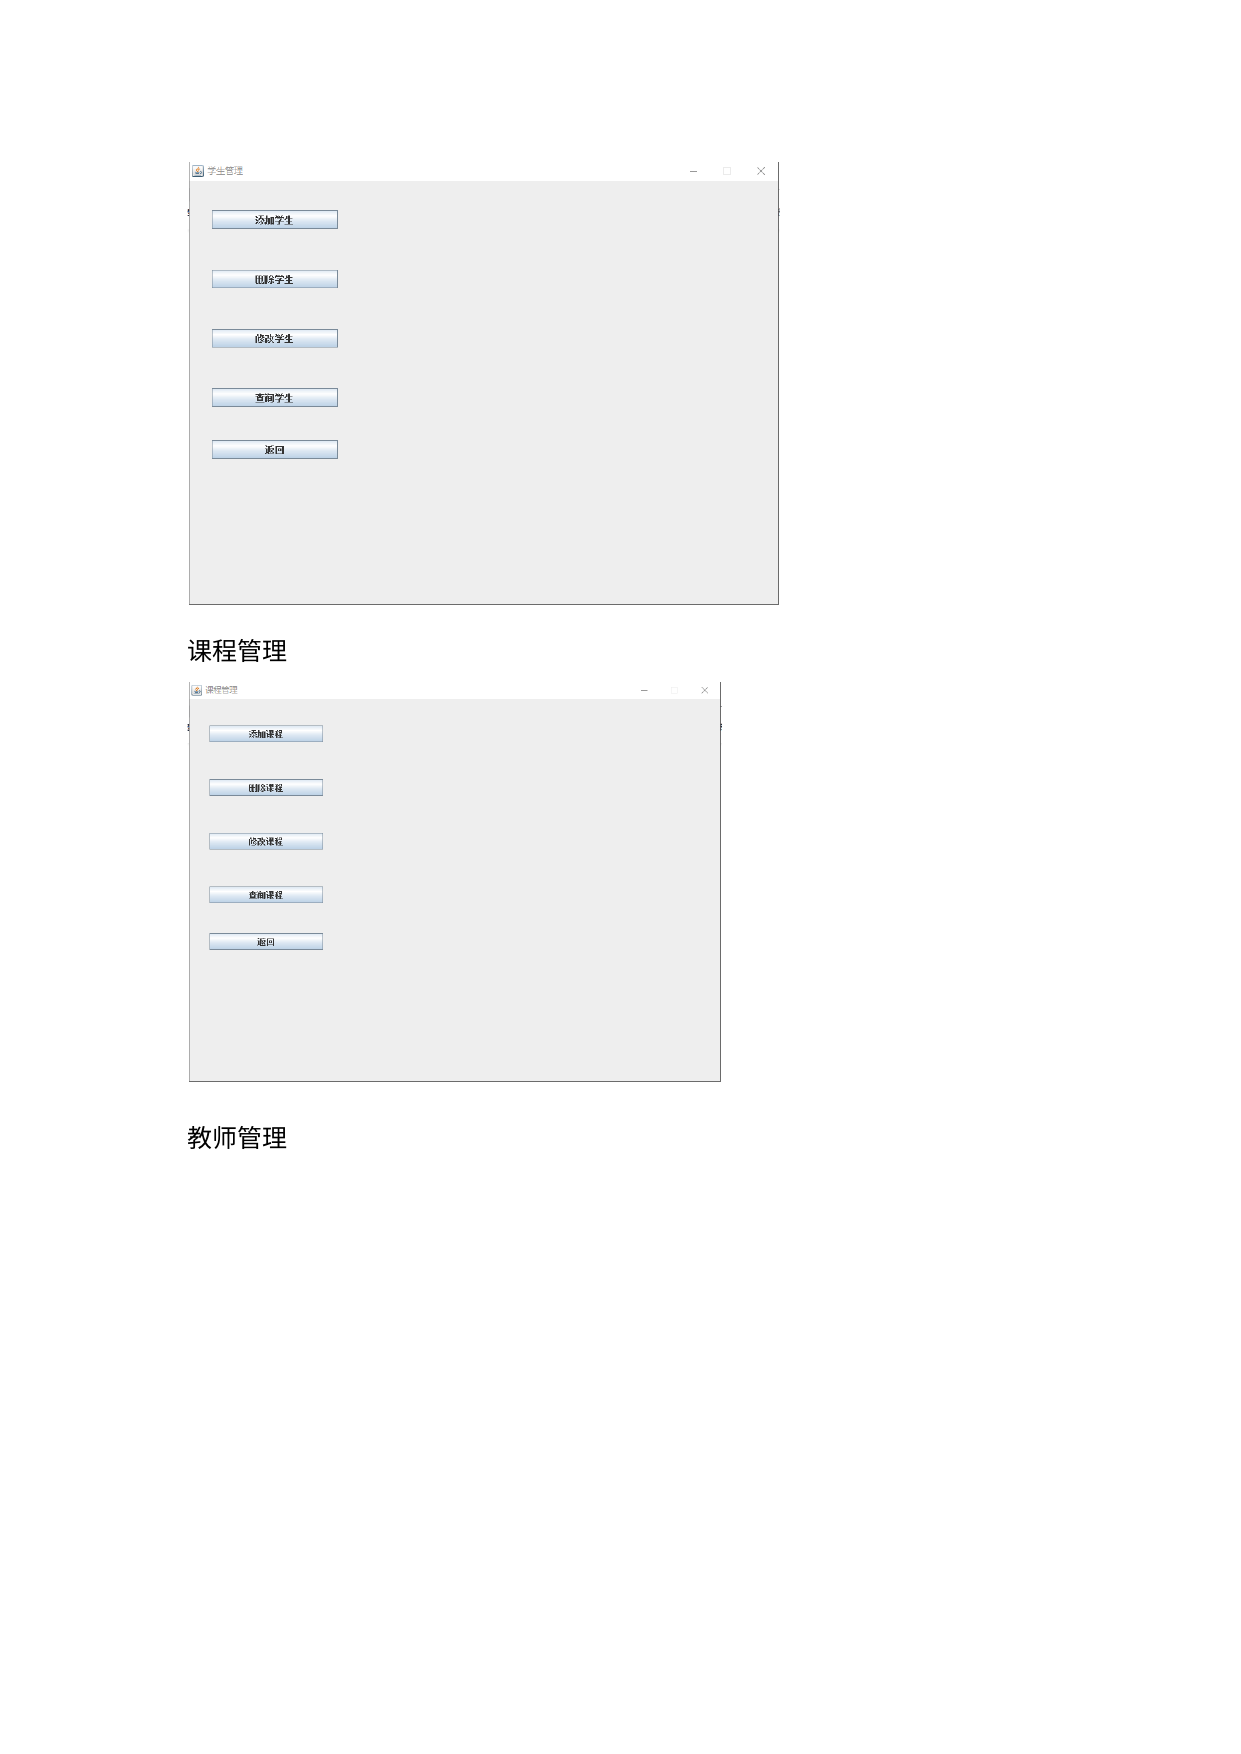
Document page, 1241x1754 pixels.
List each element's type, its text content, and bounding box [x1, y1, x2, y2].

picture [187, 162, 780, 606]
text 课程管理 [187, 617, 1053, 682]
text 教师管理 [187, 1104, 1053, 1169]
picture [187, 682, 722, 1083]
